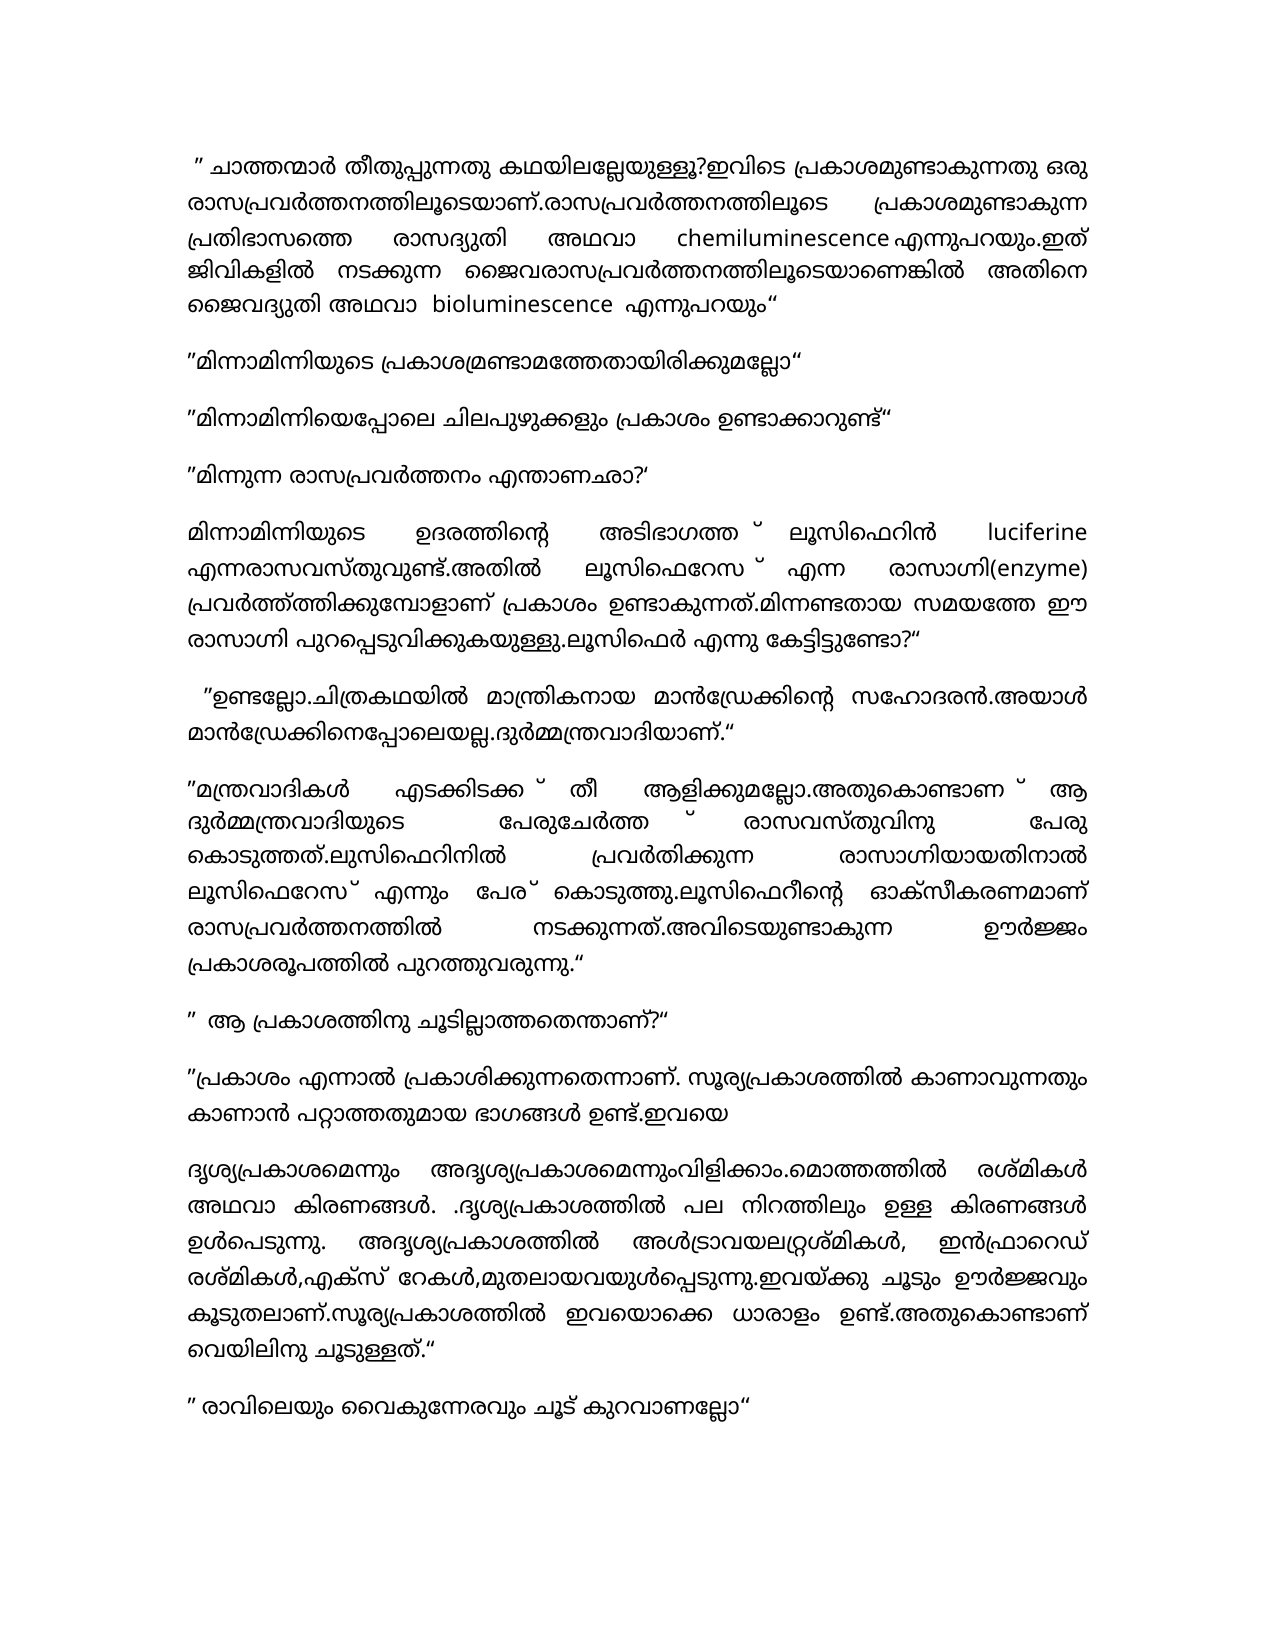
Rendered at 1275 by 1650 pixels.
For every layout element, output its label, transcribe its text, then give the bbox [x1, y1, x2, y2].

text ദൃശ്യപ്രകാശമെന്നും അദൃശ്യപ്രകാശമെന്നുംവിളിക്കാം.മൊത്തത്തിൽ രശ്മികൾ അഥവാ കിരണങ്ങൾ. .ദൃശ്യപ്രകാശത്തിൽ പല നിറത്തിലും ഉള്ള കിരണങ്ങൾ ഉൾപെടുന്നു. അദൃശ്യപ്രകാശത്തിൽ അൾട്രാവയലറ്റ്രശ്മികൾ, ഇൻഫ്രാറെഡ് രശ്മികൾ,എക്സ് റേകൾ,മുതലായവയുൾപ്പെടുന്നു.ഇവയ്ക്കു ചൂടും ഊർജ്ജവും കൂടുതലാണ്‌.സൂര്യപ്രകാശത്തിൽ ഇവയൊക്കെ ധാരാളം ഉണ്ട്.അതുകൊണ്ടാണ്‌ വെയിലിനു ചൂടുള്ളത്.“ [187, 1153, 1087, 1364]
text ”മിന്നാമിന്നിയെപ്പോലെ ചിലപുഴുക്കളും പ്രകാശം ഉണ്ടാക്കാറുണ്ട്“ [187, 402, 1087, 433]
text ” രാവിലെയും വൈകുന്നേരവും ചൂട് കുറവാണല്ലോ“ [187, 1390, 1087, 1421]
text ”മിന്നാമിന്നിയുടെ പ്രകാശമ്രണ്ടാമത്തേതായിരിക്കുമല്ലോ“ [187, 345, 1087, 376]
text ”മിന്നുന്ന രാസപ്രവർത്തനം എന്താണഛാ?‘ [187, 459, 1087, 490]
text ” ചാത്തന്മാർ തീതുപ്പുന്നതു കഥയിലല്ലേയുള്ളൂ?ഇവിടെ പ്രകാശമുണ്ടാകുന്നതു ഒരു രാസപ്രവർത്തനത്തിലൂടെയാണ്‌.രാസപ്രവർത്തനത്തിലൂടെ പ്രകാശമുണ്ടാകുന്ന പ്രതിഭാസത്തെ രാസദ്യുതി അഥവാ chemiluminescenceഎന്നുപറയും.ഇത് ജിവികളിൽ നടക്കുന്ന ജൈവരാസപ്രവർത്തനത്തിലൂടെയാണെങ്കിൽ അതിനെ ജൈവദ്യുതി അഥവാ bioluminescence എന്നുപറയും“ [187, 150, 1087, 320]
text ” ആ പ്രകാശത്തിനു ചൂടില്ലാത്തതെന്താണ്‌?“ [187, 1004, 1087, 1035]
text മിന്നാമിന്നിയുടെ ഉദരത്തിന്റെ അടിഭാഗത്ത് ലൂസിഫെറിൻ luciferine എന്നരാസവസ്തുവുണ്ട്.അതിൽ ലൂസിഫെറേസ് എന്ന രാസാഗ്നി(enzyme) പ്രവർത്ത്ത്തിക്കുമ്പോളാണ്‌ പ്രകാശം ഉണ്ടാകുന്നത്.മിന്നണ്ടതായ സമയത്തേ ഈ രാസാഗ്നി പുറപ്പെടുവിക്കുകയുള്ളു.ലൂസിഫെർ എന്നു കേട്ടിട്ടുണ്ടോ?“ [187, 516, 1087, 654]
text ”ഉണ്ടല്ലോ.ചിത്രകഥയിൽ മാന്ത്രികനായ മാൻഡ്രേക്കിന്റെ സഹോദരൻ.അയാൾ മാൻഡ്രേക്കിനെപ്പോലെയല്ല.ദുർമ്മന്ത്രവാദിയാണ്‌.“ [187, 680, 1087, 747]
text ”പ്രകാശം എന്നാൽ പ്രകാശിക്കുന്നതെന്നാണ്‌. സൂര്യപ്രകാശത്തിൽ കാണാവുന്നതും കാണാൻ പറ്റാത്തതുമായ ഭാഗങ്ങൾ ഉണ്ട്.ഇവയെ [187, 1061, 1087, 1128]
text ”മന്ത്രവാദികൾ എടക്കിടക്ക് തീ ആളിക്കുമല്ലോ.അതുകൊണ്ടാണ്‌ ആ ദുർമ്മന്ത്രവാദിയുടെ പേരുചേർത്ത് രാസവസ്തുവിനു പേരു കൊടുത്തത്.ലുസിഫെറിനിൽ പ്രവർതിക്കുന്ന രാസാഗ്നിയായതിനാൽ ലൂസിഫെറേസ് എന്നും പേര്‌ കൊടുത്തു.ലൂസിഫെറീന്റെ ഓക്സീകരണമാണ്‌ രാസപ്രവർത്തനത്തിൽ നടക്കുന്നത്.അവിടെയുണ്ടാകുന്ന ഊർജ്ജം പ്രകാശരൂപത്തിൽ പുറത്തുവരുന്നു.“ [187, 773, 1087, 978]
